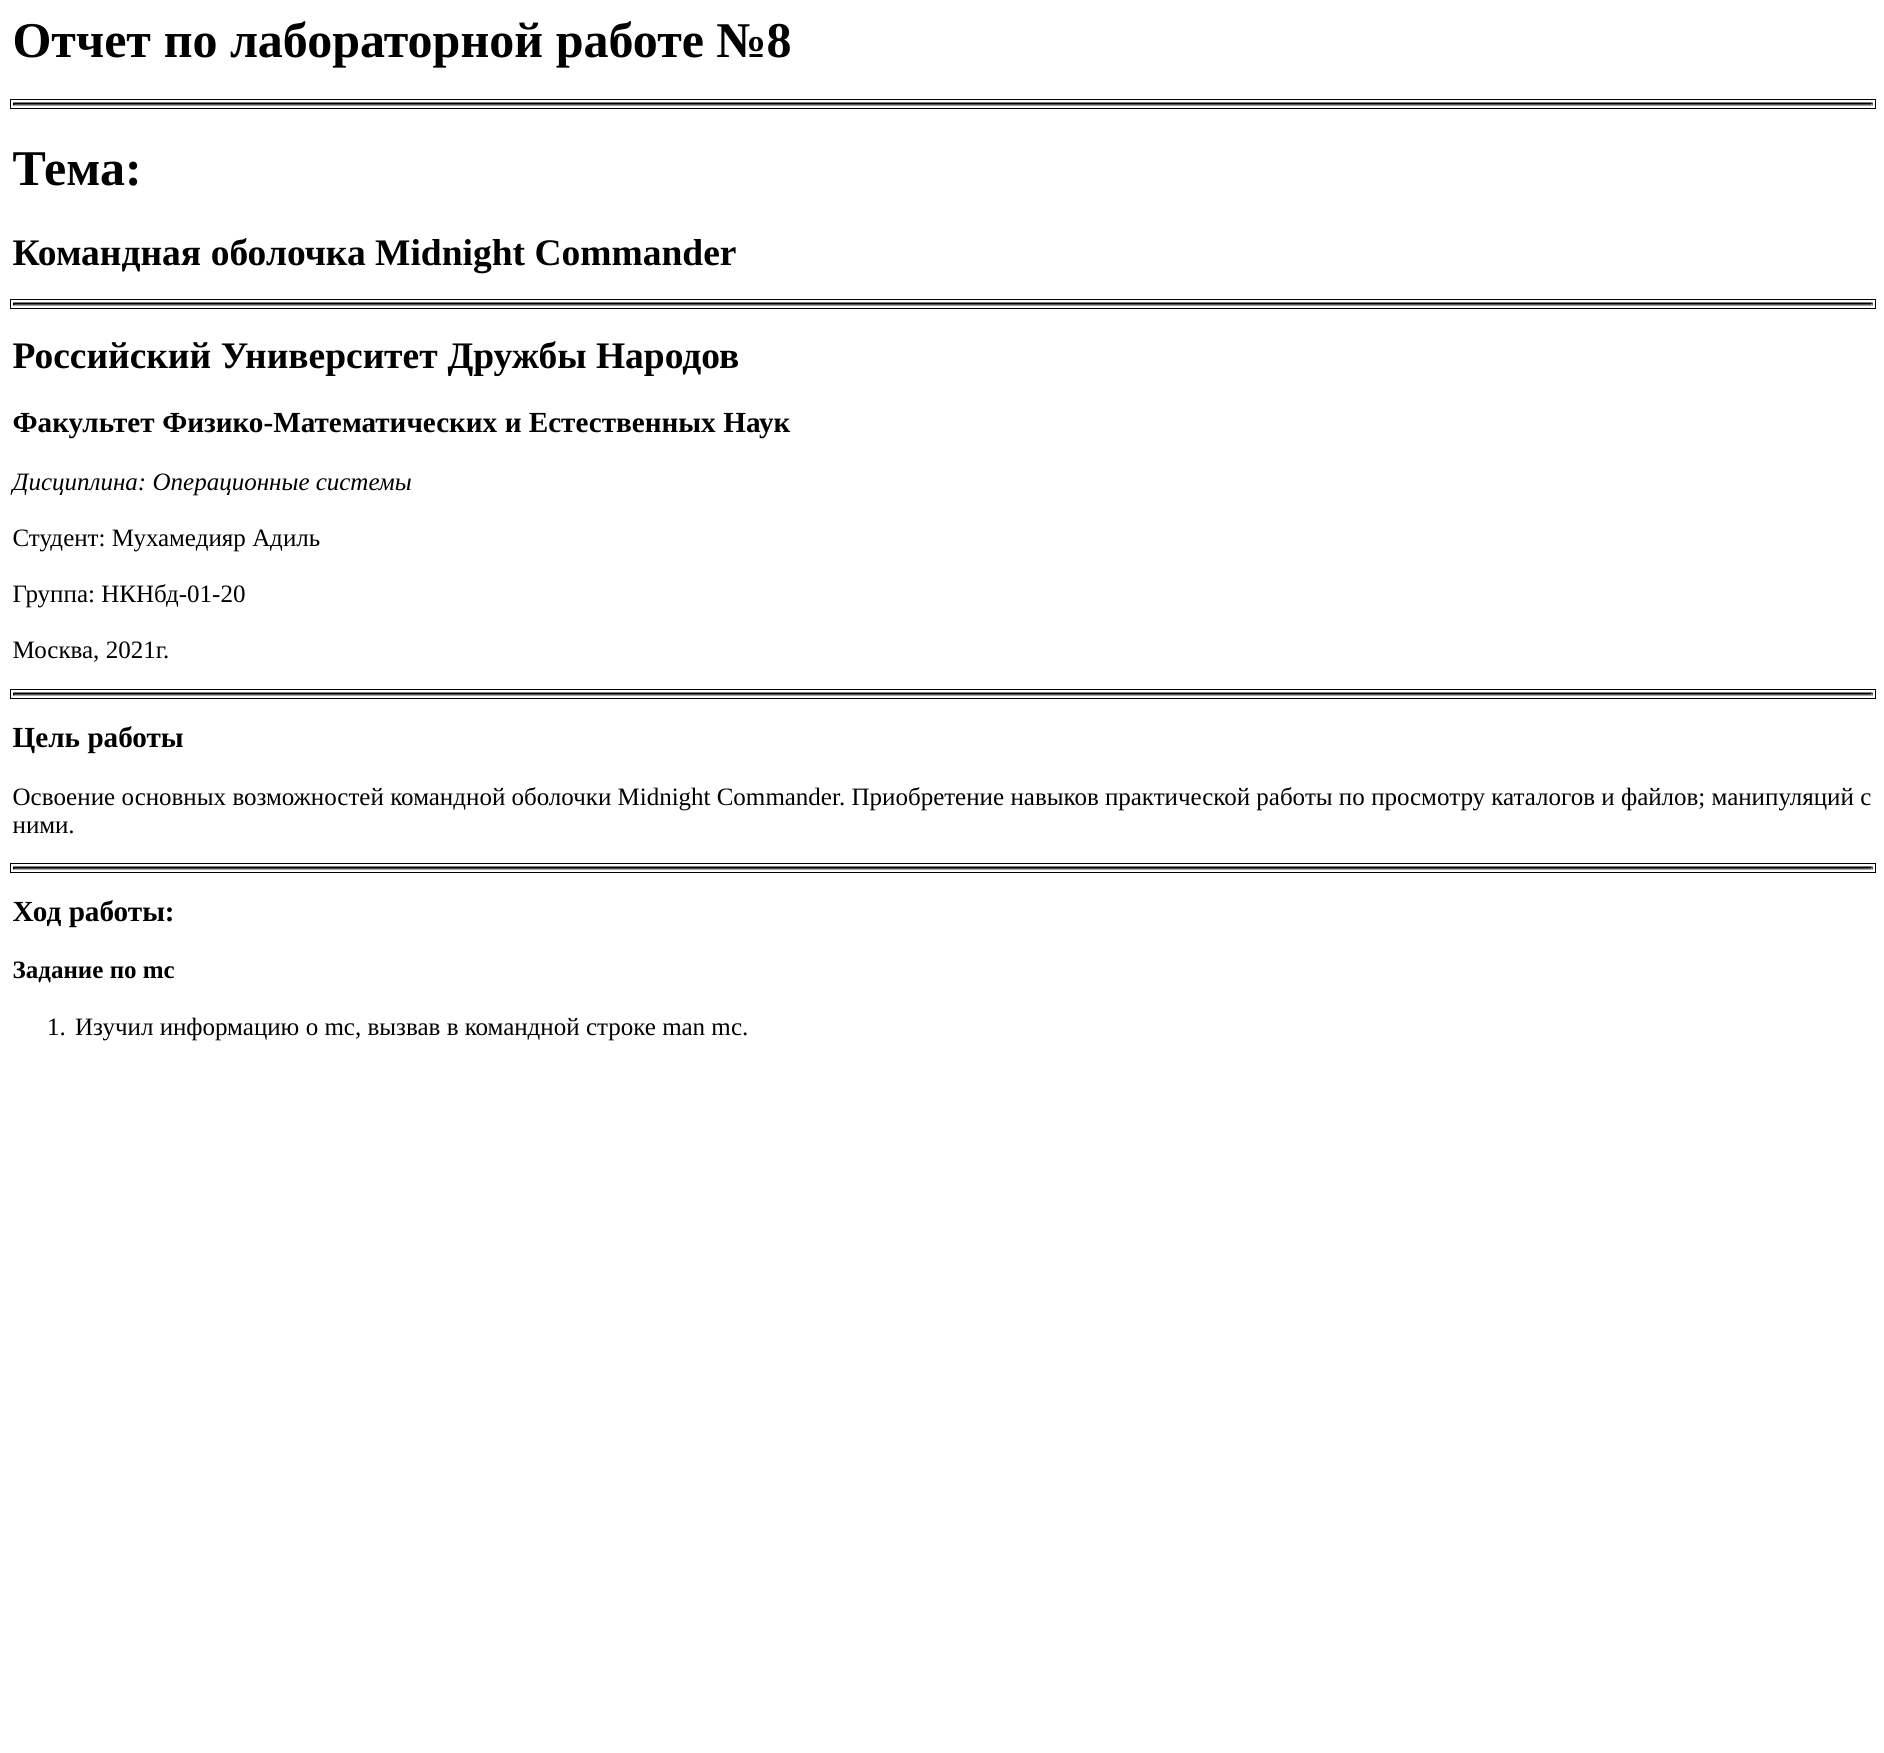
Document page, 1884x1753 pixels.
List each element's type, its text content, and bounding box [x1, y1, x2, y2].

text Российский Университет Дружбы Народов [12, 334, 1880, 377]
text Отчет по лабораторной работе №8 [12, 12, 1880, 68]
text 1. Изучил информацию о mc, вызвав в командной строке man mc. [47, 1012, 1880, 1041]
text Группа: НКНбд-01-20 [12, 580, 1880, 609]
text Задание по mc [12, 956, 1880, 985]
text Дисциплина: Операционные системы [12, 468, 1880, 496]
text Ход работы: [12, 894, 1880, 928]
text Москва, 2021г. [12, 636, 1880, 665]
text Цель работы [12, 720, 1880, 754]
picture [11, 864, 1875, 872]
text Освоение основных возможностей командной оболочки Midnight Commander. Приобретение навыков практической работы по просмотру каталогов и файлов; манипуляций с ними. [12, 783, 1880, 839]
text Факультет Физико-Математических и Естественных Наук [12, 406, 1880, 439]
picture [11, 690, 1875, 698]
text Тема: [12, 140, 1880, 196]
text Студент: Мухамедияр Адиль [12, 524, 1880, 552]
text Командная оболочка Midnight Commander [12, 231, 1880, 274]
picture [11, 100, 1875, 108]
picture [11, 300, 1875, 308]
